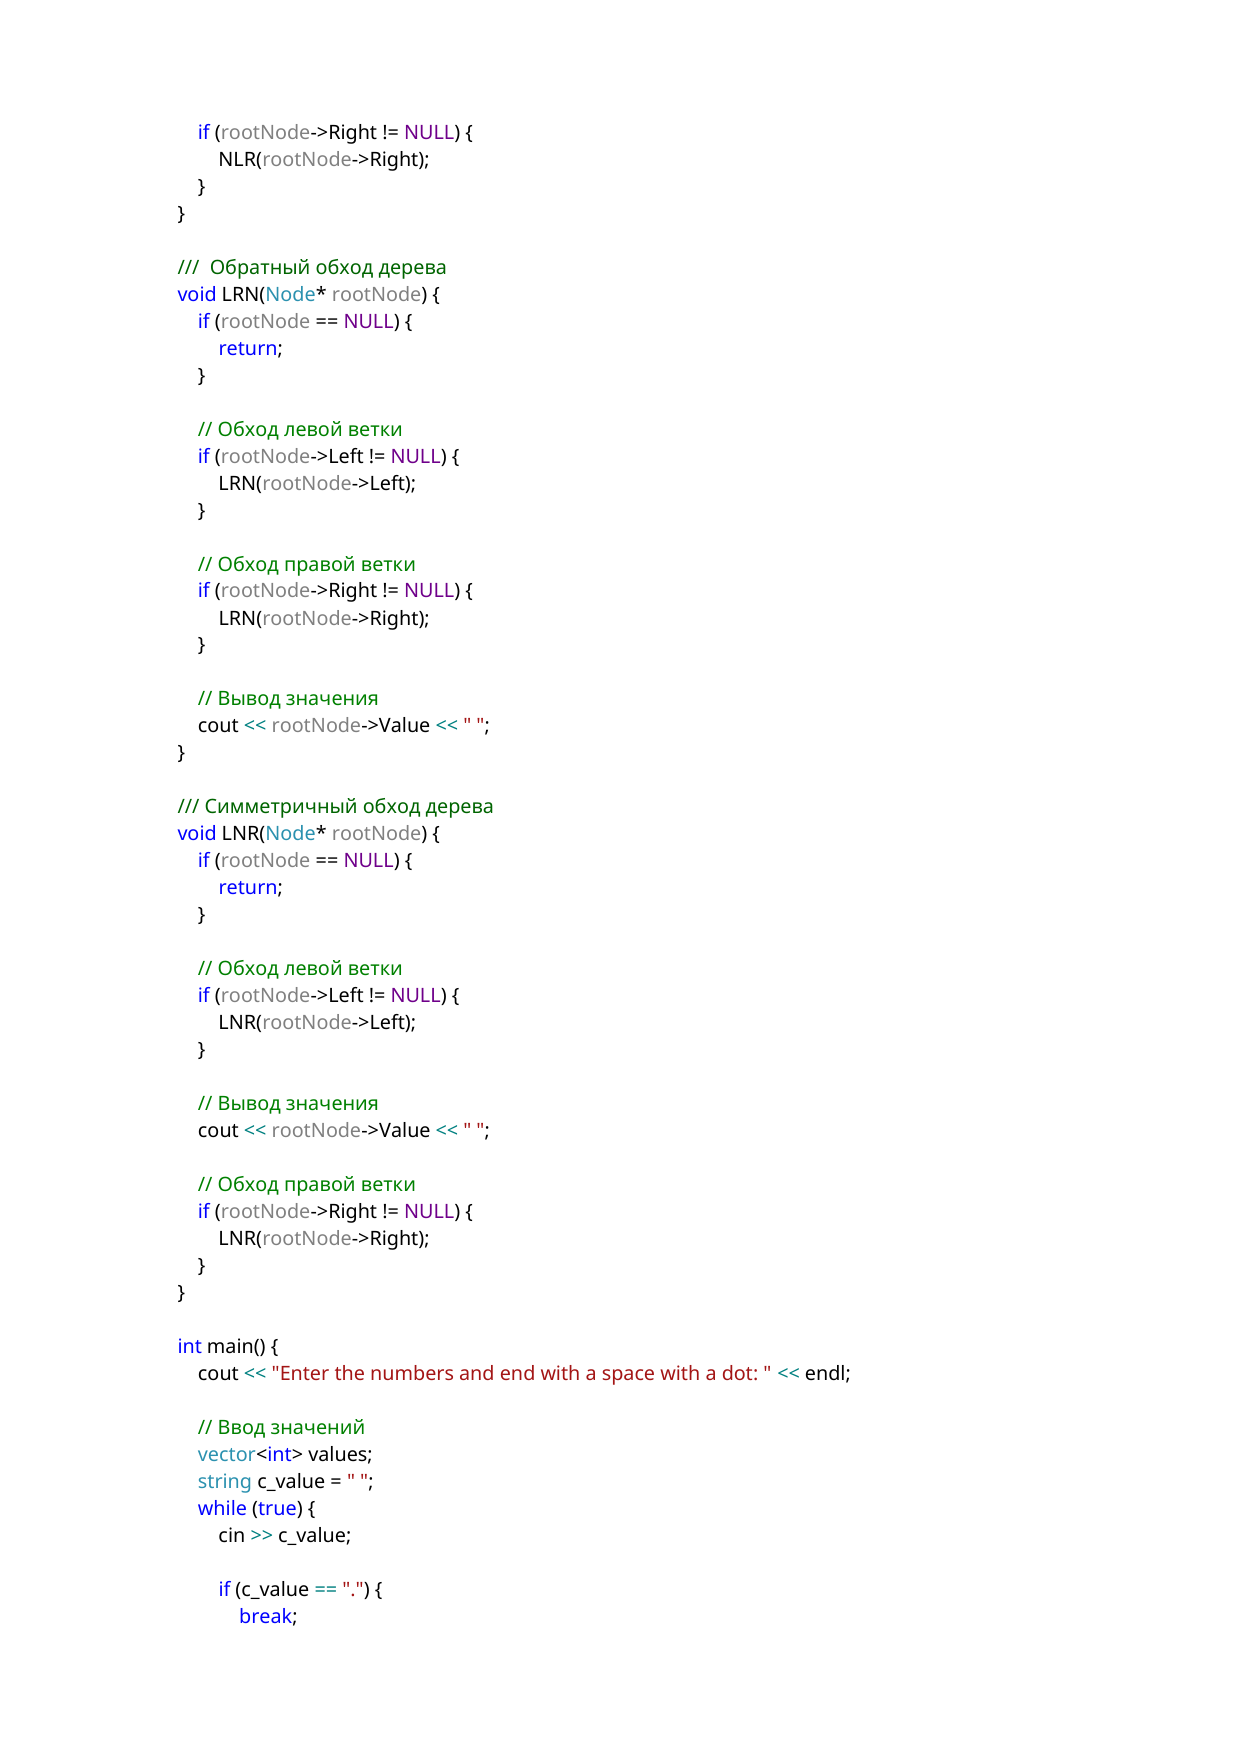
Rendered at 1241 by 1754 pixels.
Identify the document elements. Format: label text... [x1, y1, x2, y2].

text // Обход правой ветки [177, 550, 1152, 577]
text if (c_value == ".") { [177, 1575, 1152, 1602]
text if (rootNode->Right != NULL) { [177, 118, 1152, 145]
text /// Симметричный обход дерева [177, 793, 1152, 819]
text vector<int> values; [177, 1440, 1152, 1467]
text return; [177, 334, 1152, 361]
text int main() { [177, 1332, 1152, 1359]
text if (rootNode->Left != NULL) { [177, 442, 1152, 469]
text LNR(rootNode->Right); [177, 1224, 1152, 1251]
text cout << "Enter the numbers and end with a space with a dot: " << endl; [177, 1359, 1152, 1386]
text } [177, 172, 1152, 199]
text NLR(rootNode->Right); [177, 145, 1152, 172]
text // Вывод значения [177, 685, 1152, 712]
text } [177, 631, 1152, 658]
text // Ввод значений [177, 1413, 1152, 1440]
text } [177, 739, 1152, 766]
text if (rootNode->Right != NULL) { [177, 1197, 1152, 1224]
text cout << rootNode->Value << " "; [177, 1116, 1152, 1143]
text } [177, 1035, 1152, 1062]
text LRN(rootNode->Right); [177, 604, 1152, 631]
text if (rootNode->Left != NULL) { [177, 981, 1152, 1008]
text // Обход левой ветки [177, 954, 1152, 981]
text if (rootNode == NULL) { [177, 307, 1152, 334]
text break; [177, 1602, 1152, 1629]
text } [177, 1278, 1152, 1305]
text // Обход правой ветки [177, 1170, 1152, 1197]
text LNR(rootNode->Left); [177, 1008, 1152, 1035]
text } [177, 361, 1152, 388]
text } [177, 1251, 1152, 1278]
text cout << rootNode->Value << " "; [177, 712, 1152, 739]
text } [177, 199, 1152, 226]
text // Вывод значения [177, 1089, 1152, 1116]
text if (rootNode->Right != NULL) { [177, 577, 1152, 604]
text while (true) { [177, 1494, 1152, 1521]
text LRN(rootNode->Left); [177, 469, 1152, 496]
text } [177, 901, 1152, 927]
text void LRN(Node* rootNode) { [177, 280, 1152, 307]
text } [177, 496, 1152, 523]
text if (rootNode == NULL) { [177, 847, 1152, 873]
text return; [177, 873, 1152, 901]
text /// Обратный обход дерева [177, 253, 1152, 280]
text string c_value = " "; [177, 1467, 1152, 1494]
text cin >> c_value; [177, 1521, 1152, 1548]
text // Обход левой ветки [177, 415, 1152, 442]
text void LNR(Node* rootNode) { [177, 819, 1152, 847]
